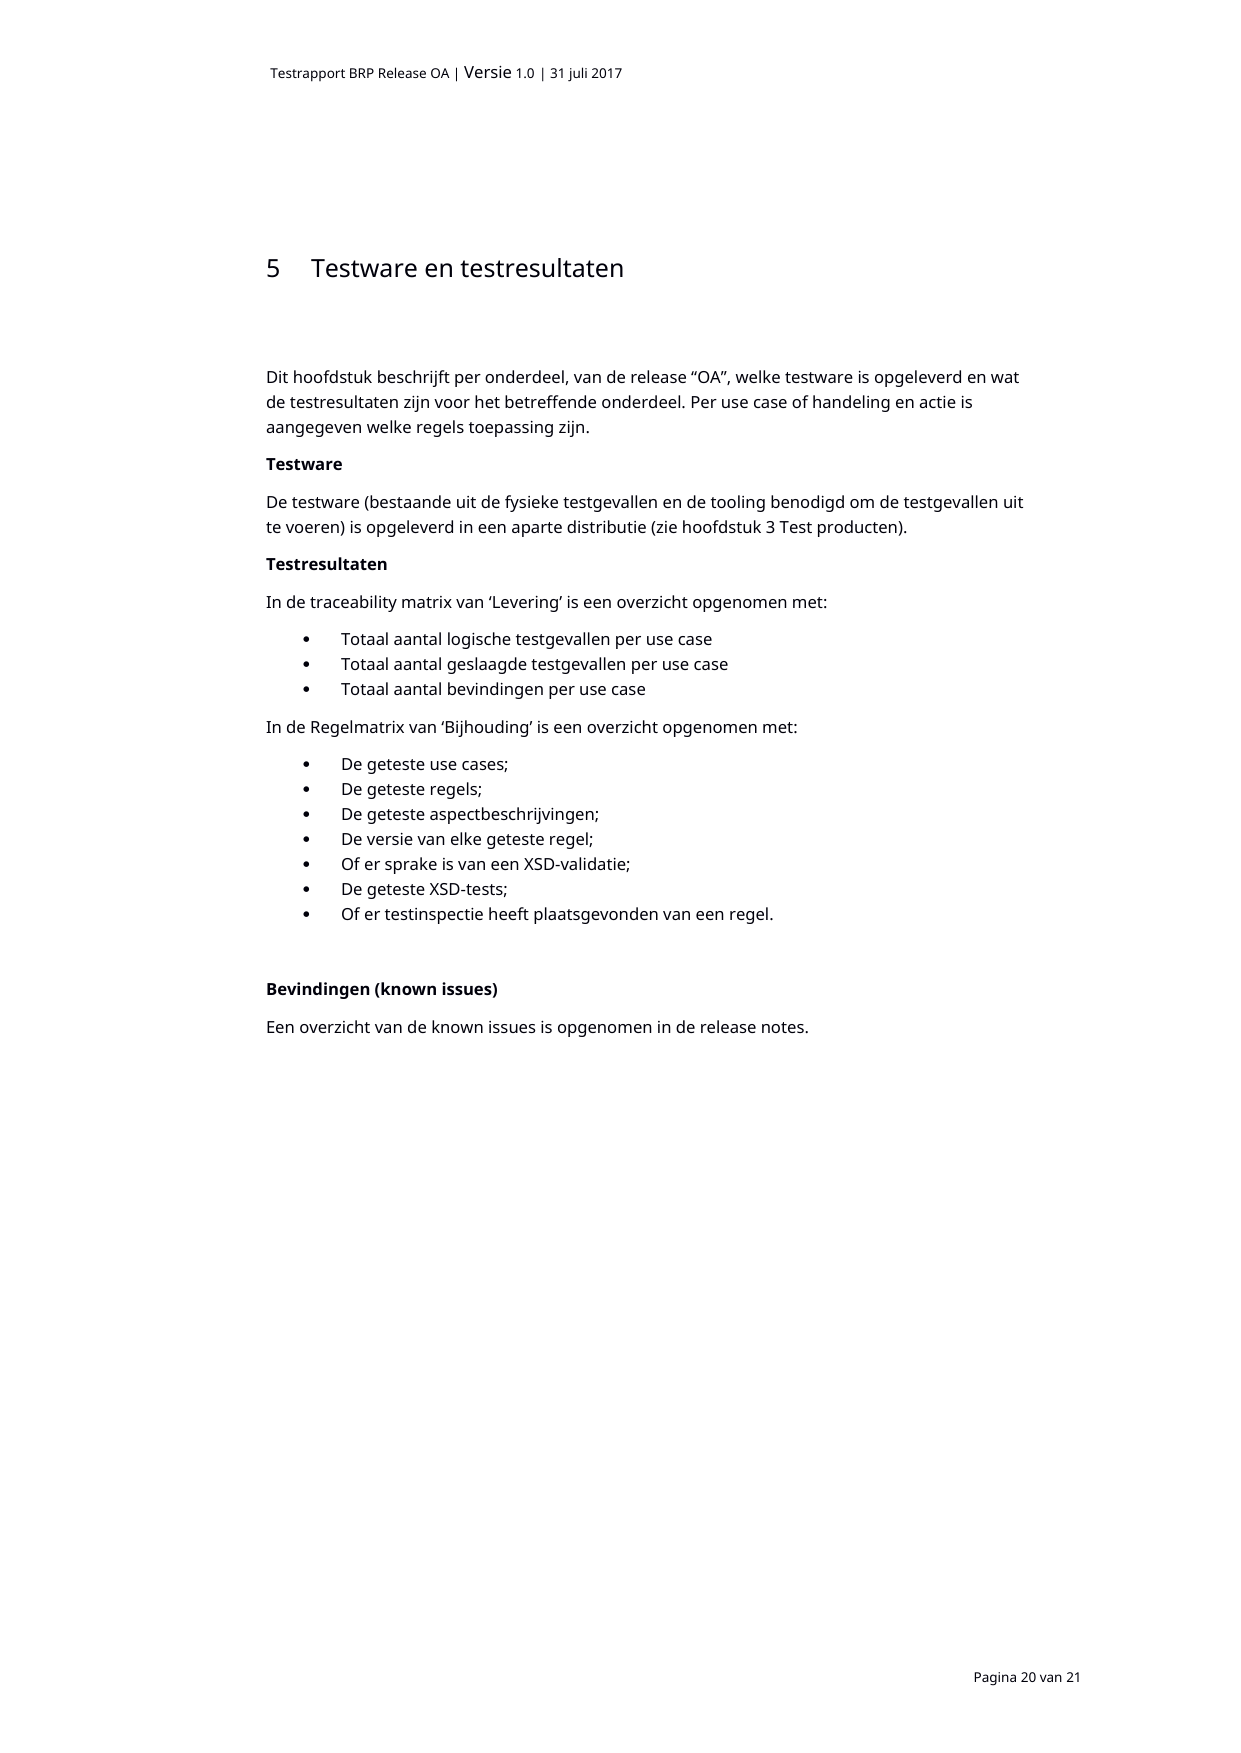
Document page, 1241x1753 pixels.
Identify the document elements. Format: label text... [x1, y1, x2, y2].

text Bevindingen (known issues) [266, 976, 1034, 1001]
list Of er sprake is van een XSD-validatie; [303, 851, 1034, 876]
text De testware (bestaande uit de fysieke testgevallen en de tooling benodigd om de testgevallen uit te voeren) is opgeleverd in een aparte distributie (zie hoofdstuk 3 Test producten). [266, 488, 1034, 538]
list De geteste aspectbeschrijvingen; [303, 801, 1034, 826]
list De geteste XSD-tests; [303, 876, 1034, 901]
list De versie van elke geteste regel; [303, 826, 1034, 851]
list Of er testinspectie heeft plaatsgevonden van een regel. [303, 901, 1034, 926]
list Totaal aantal geslaagde testgevallen per use case [303, 651, 1034, 676]
text Dit hoofdstuk beschrijft per onderdeel, van de release “OA”, welke testware is opgeleverd en wat de testresultaten zijn voor het betreffende onderdeel. Per use case of handeling en actie is aangegeven welke regels toepassing zijn. [266, 363, 1034, 438]
list De geteste use cases; [303, 751, 1034, 776]
list Totaal aantal bevindingen per use case [303, 676, 1034, 701]
text Testware [266, 451, 1034, 476]
text In de traceability matrix van ‘Levering’ is een overzicht opgenomen met: [266, 588, 1034, 613]
list De geteste regels; [303, 776, 1034, 801]
text Een overzicht van de known issues is opgenomen in de release notes. [266, 1013, 1034, 1038]
text In de Regelmatrix van ‘Bijhouding’ is een overzicht opgenomen met: [266, 713, 1034, 738]
text Testresultaten [266, 551, 1034, 576]
subtitle Testware en testresultaten [266, 251, 1034, 285]
list Totaal aantal logische testgevallen per use case [303, 626, 1034, 651]
